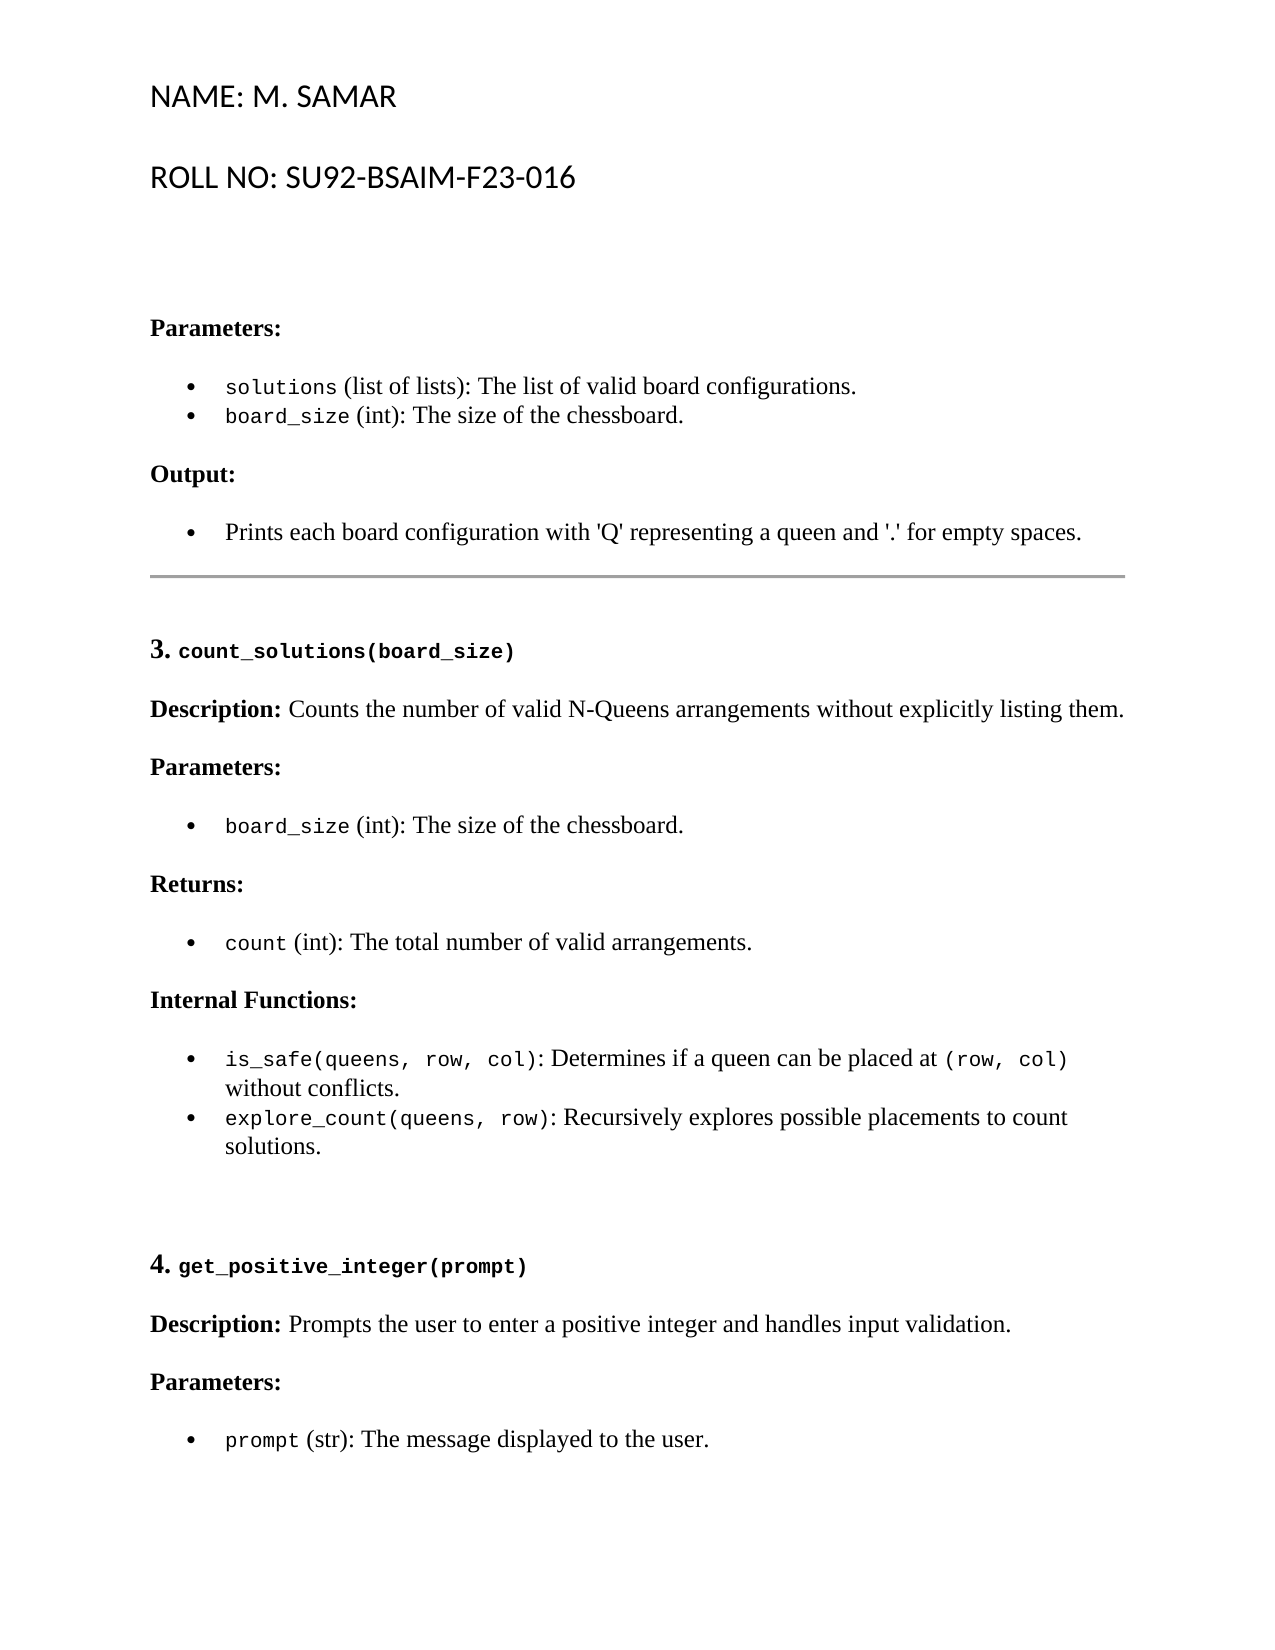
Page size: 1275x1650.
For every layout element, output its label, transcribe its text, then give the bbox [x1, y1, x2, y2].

list count (int): The total number of valid arrangements. [187, 927, 1125, 956]
text Parameters: [150, 313, 1125, 342]
list solutions (list of lists): The list of valid board configurations. [187, 371, 1125, 401]
text Parameters: [150, 752, 1125, 781]
text 3. count_solutions(board_size) [150, 632, 1125, 665]
list is_safe(queens, row, col): Determines if a queen can be placed at (row, col) without conflicts. [187, 1043, 1125, 1102]
list board_size (int): The size of the chessboard. [187, 401, 1125, 430]
text Returns: [150, 869, 1125, 897]
text 4. get_positive_integer(prompt) [150, 1247, 1125, 1279]
text Output: [150, 459, 1125, 488]
text Description: Counts the number of valid N-Queens arrangements without explicitly listing them. [150, 694, 1125, 723]
list explore_count(queens, row): Recursively explores possible placements to count solutions. [187, 1102, 1125, 1160]
list Prints each board configuration with 'Q' representing a queen and '.' for empty spaces. [187, 517, 1125, 546]
list prompt (str): The message displayed to the user. [187, 1424, 1125, 1454]
list board_size (int): The size of the chessboard. [187, 810, 1125, 839]
text Description: Prompts the user to enter a positive integer and handles input validation. [150, 1309, 1125, 1337]
text Parameters: [150, 1367, 1125, 1395]
text Internal Functions: [150, 985, 1125, 1014]
